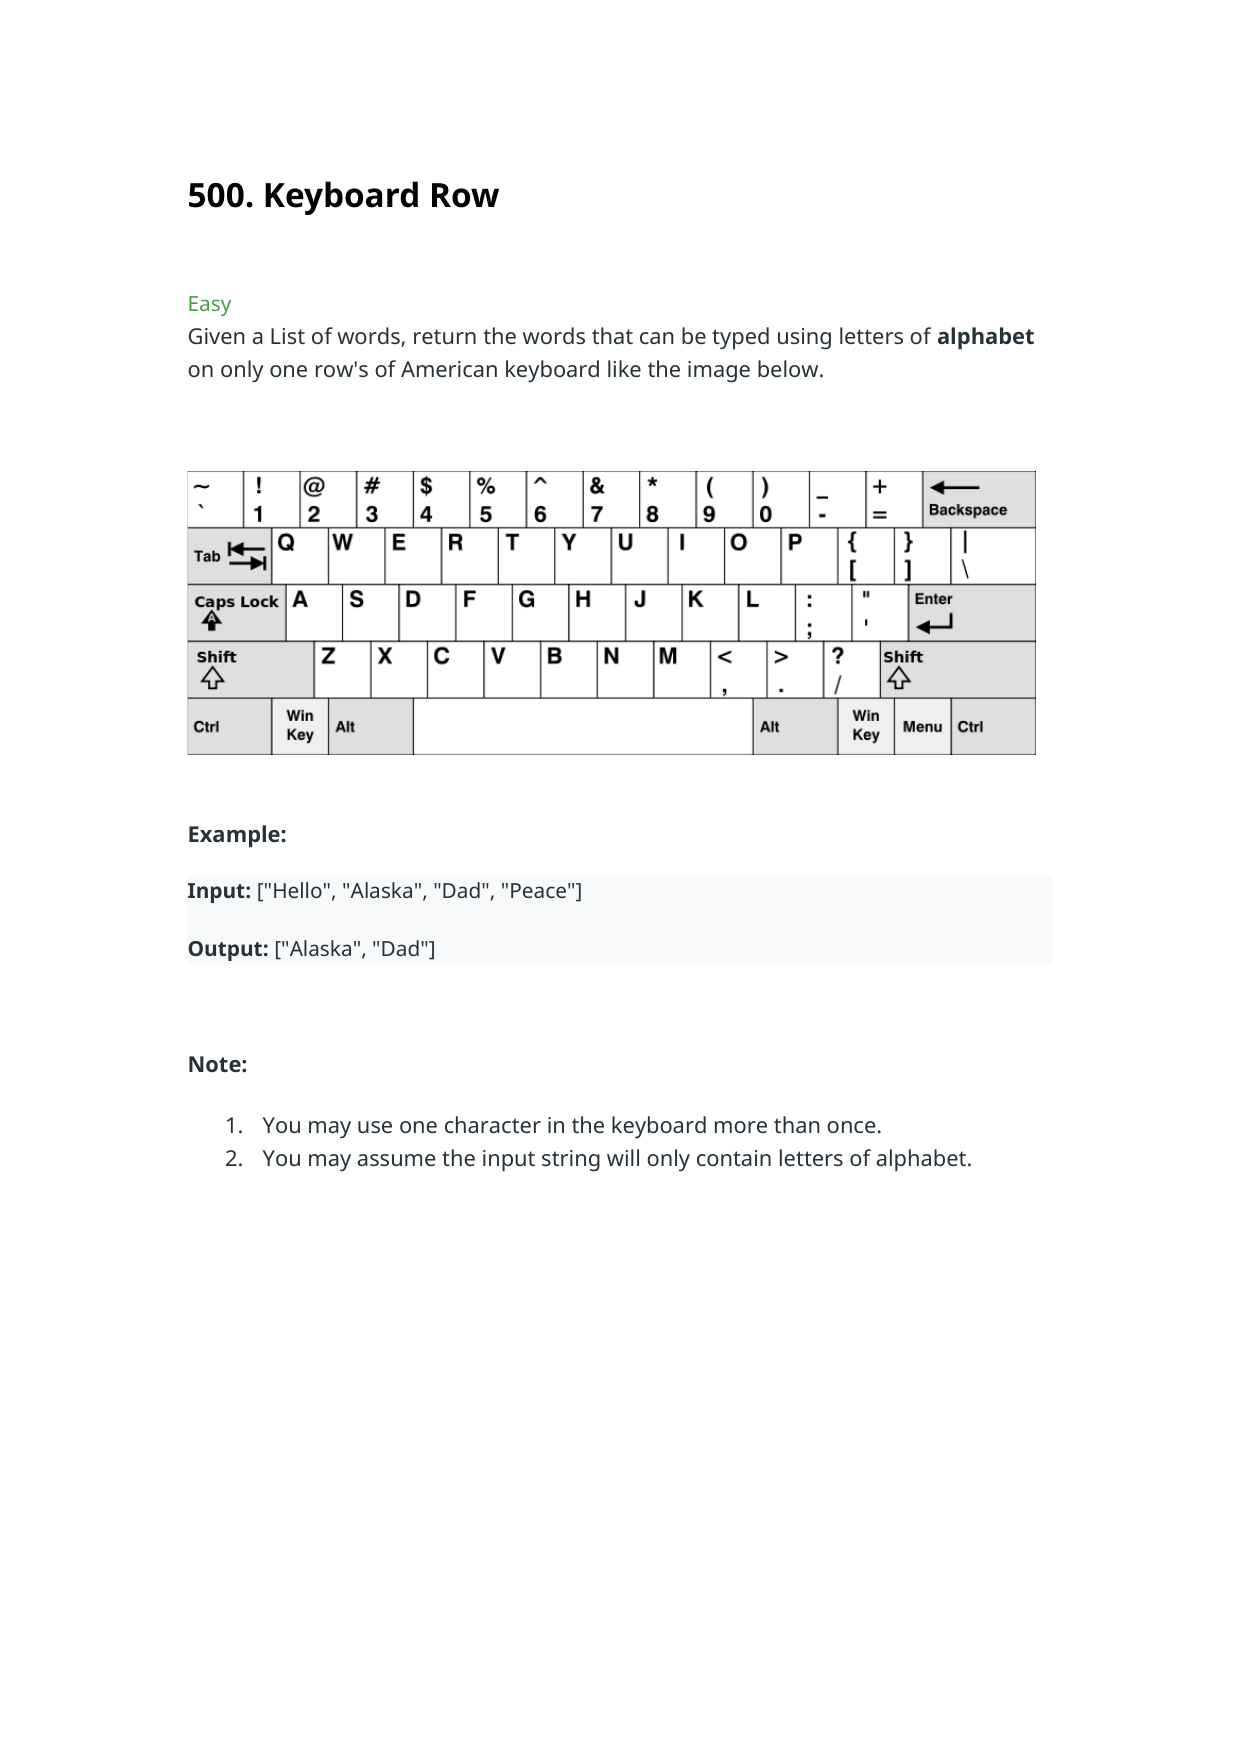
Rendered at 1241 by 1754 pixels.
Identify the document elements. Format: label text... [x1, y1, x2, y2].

list You may assume the input string will only contain letters of alphabet. [225, 1141, 1053, 1174]
text Easy [187, 287, 1053, 320]
list You may use one character in the keyboard more than once. [225, 1109, 1053, 1141]
subtitle 500. Keyboard Row [187, 162, 1053, 227]
text Input: ["Hello", "Alaska", "Dad", "Peace"] [187, 875, 1053, 907]
text Output: ["Alaska", "Dad"] [187, 932, 1053, 965]
text Note: [187, 1047, 1053, 1080]
text Example: [187, 817, 1053, 850]
text Given a List of words, return the words that can be typed using letters of alphabet on only one row's of American keyboard like the image below. [187, 320, 1053, 385]
picture [187, 471, 1036, 755]
